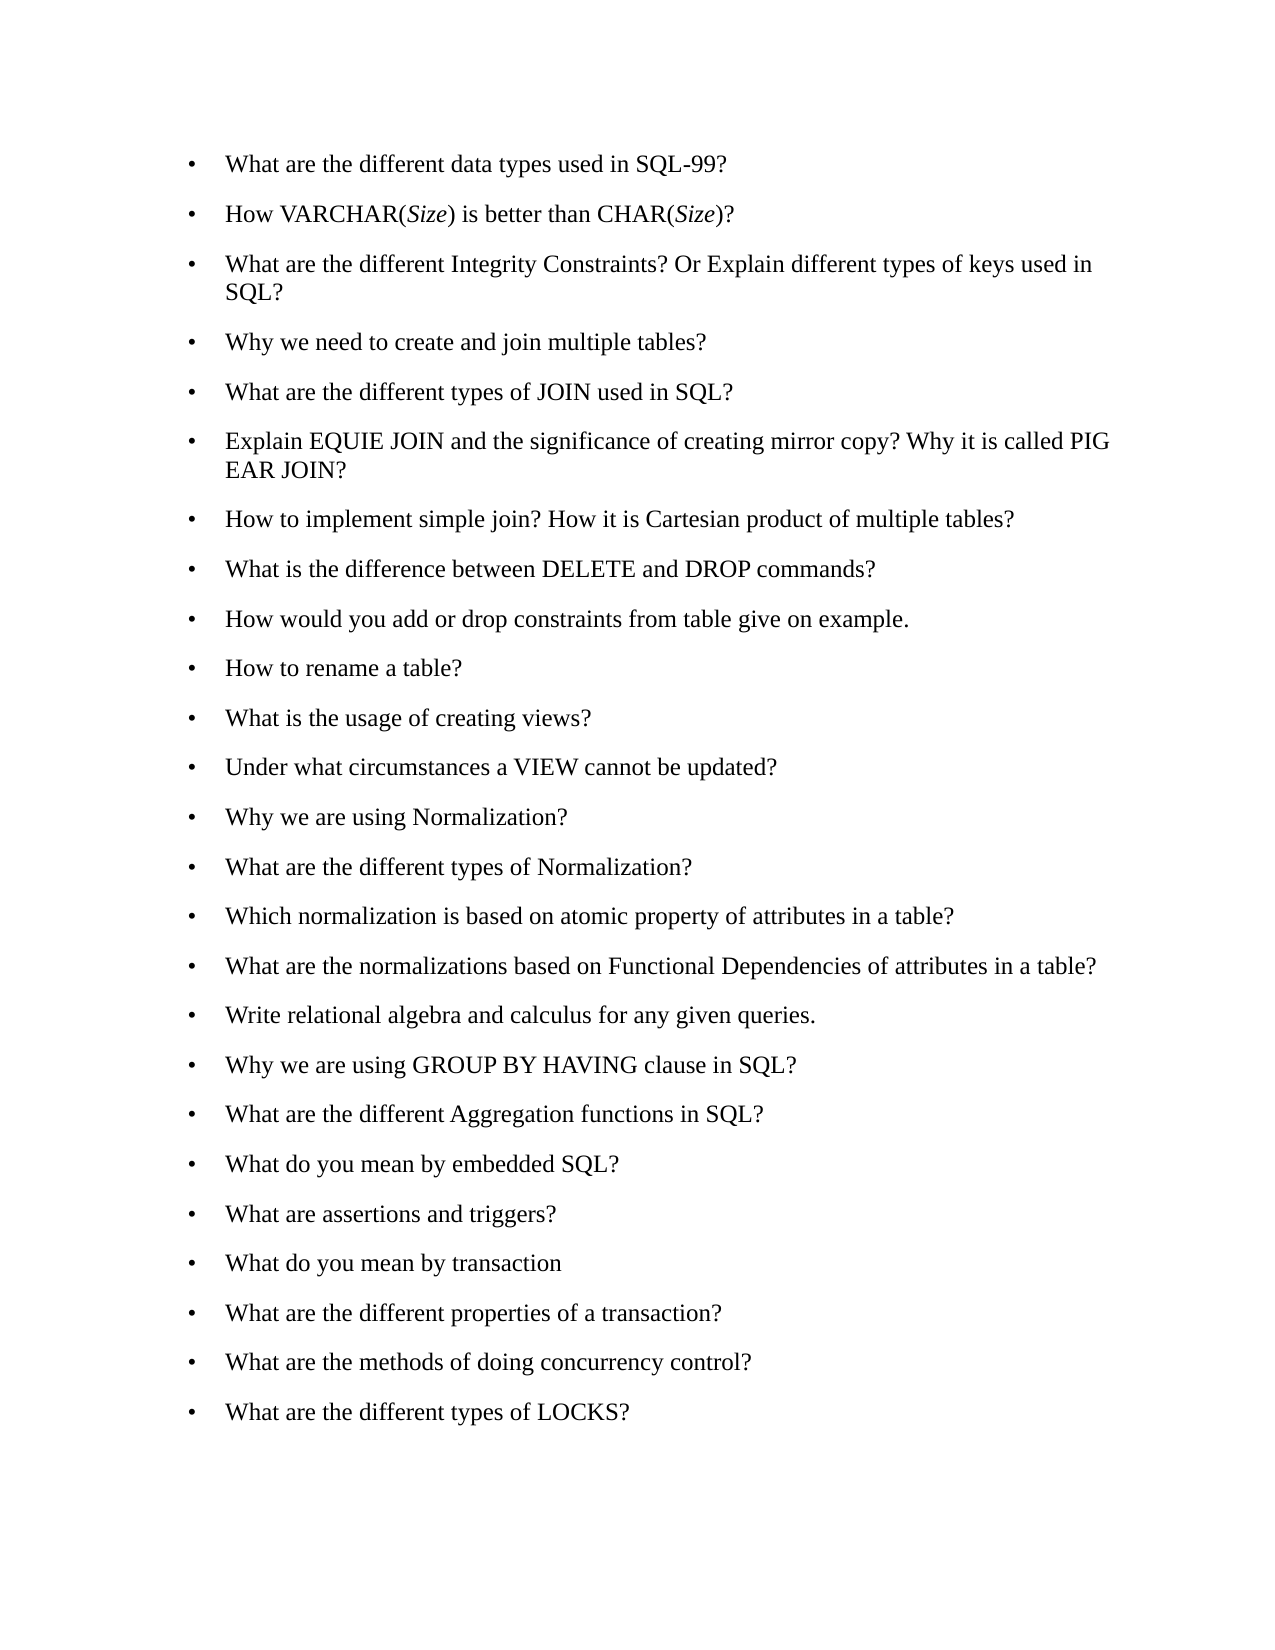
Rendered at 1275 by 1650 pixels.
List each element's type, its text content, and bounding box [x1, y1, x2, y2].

list How VARCHAR(Size) is better than CHAR(Size)? [187, 199, 1125, 228]
list Write relational algebra and calculus for any given queries. [187, 1001, 1125, 1029]
list Explain EQUIE JOIN and the significance of creating mirror copy? Why it is called PIG EAR JOIN? [187, 427, 1125, 484]
list Under what circumstances a VIEW cannot be updated? [187, 753, 1125, 782]
list What do you mean by embedded SQL? [187, 1149, 1125, 1178]
list What are the different types of JOIN used in SQL? [187, 377, 1125, 406]
list What are the different Integrity Constraints? Or Explain different types of keys used in SQL? [187, 249, 1125, 307]
list What are the different types of Normalization? [187, 852, 1125, 881]
list What are the different Aggregation functions in SQL? [187, 1100, 1125, 1129]
list How would you add or drop constraints from table give on example. [187, 604, 1125, 633]
list Which normalization is based on atomic property of attributes in a table? [187, 902, 1125, 930]
list What are assertions and triggers? [187, 1199, 1125, 1228]
list What is the usage of creating views? [187, 703, 1125, 732]
list Why we need to create and join multiple tables? [187, 327, 1125, 356]
list What are the methods of doing concurrency control? [187, 1348, 1125, 1377]
list What do you mean by transaction [187, 1249, 1125, 1277]
list What are the normalizations based on Functional Dependencies of attributes in a table? [187, 951, 1125, 980]
list Why we are using Normalization? [187, 802, 1125, 831]
list What are the different types of LOCKS? [187, 1397, 1125, 1426]
list What is the difference between DELETE and DROP commands? [187, 554, 1125, 583]
list How to implement simple join? How it is Cartesian product of multiple tables? [187, 505, 1125, 534]
list Why we are using GROUP BY HAVING clause in SQL? [187, 1050, 1125, 1079]
list What are the different data types used in SQL-99? [187, 150, 1125, 179]
list What are the different properties of a transaction? [187, 1298, 1125, 1327]
list How to rename a table? [187, 654, 1125, 682]
